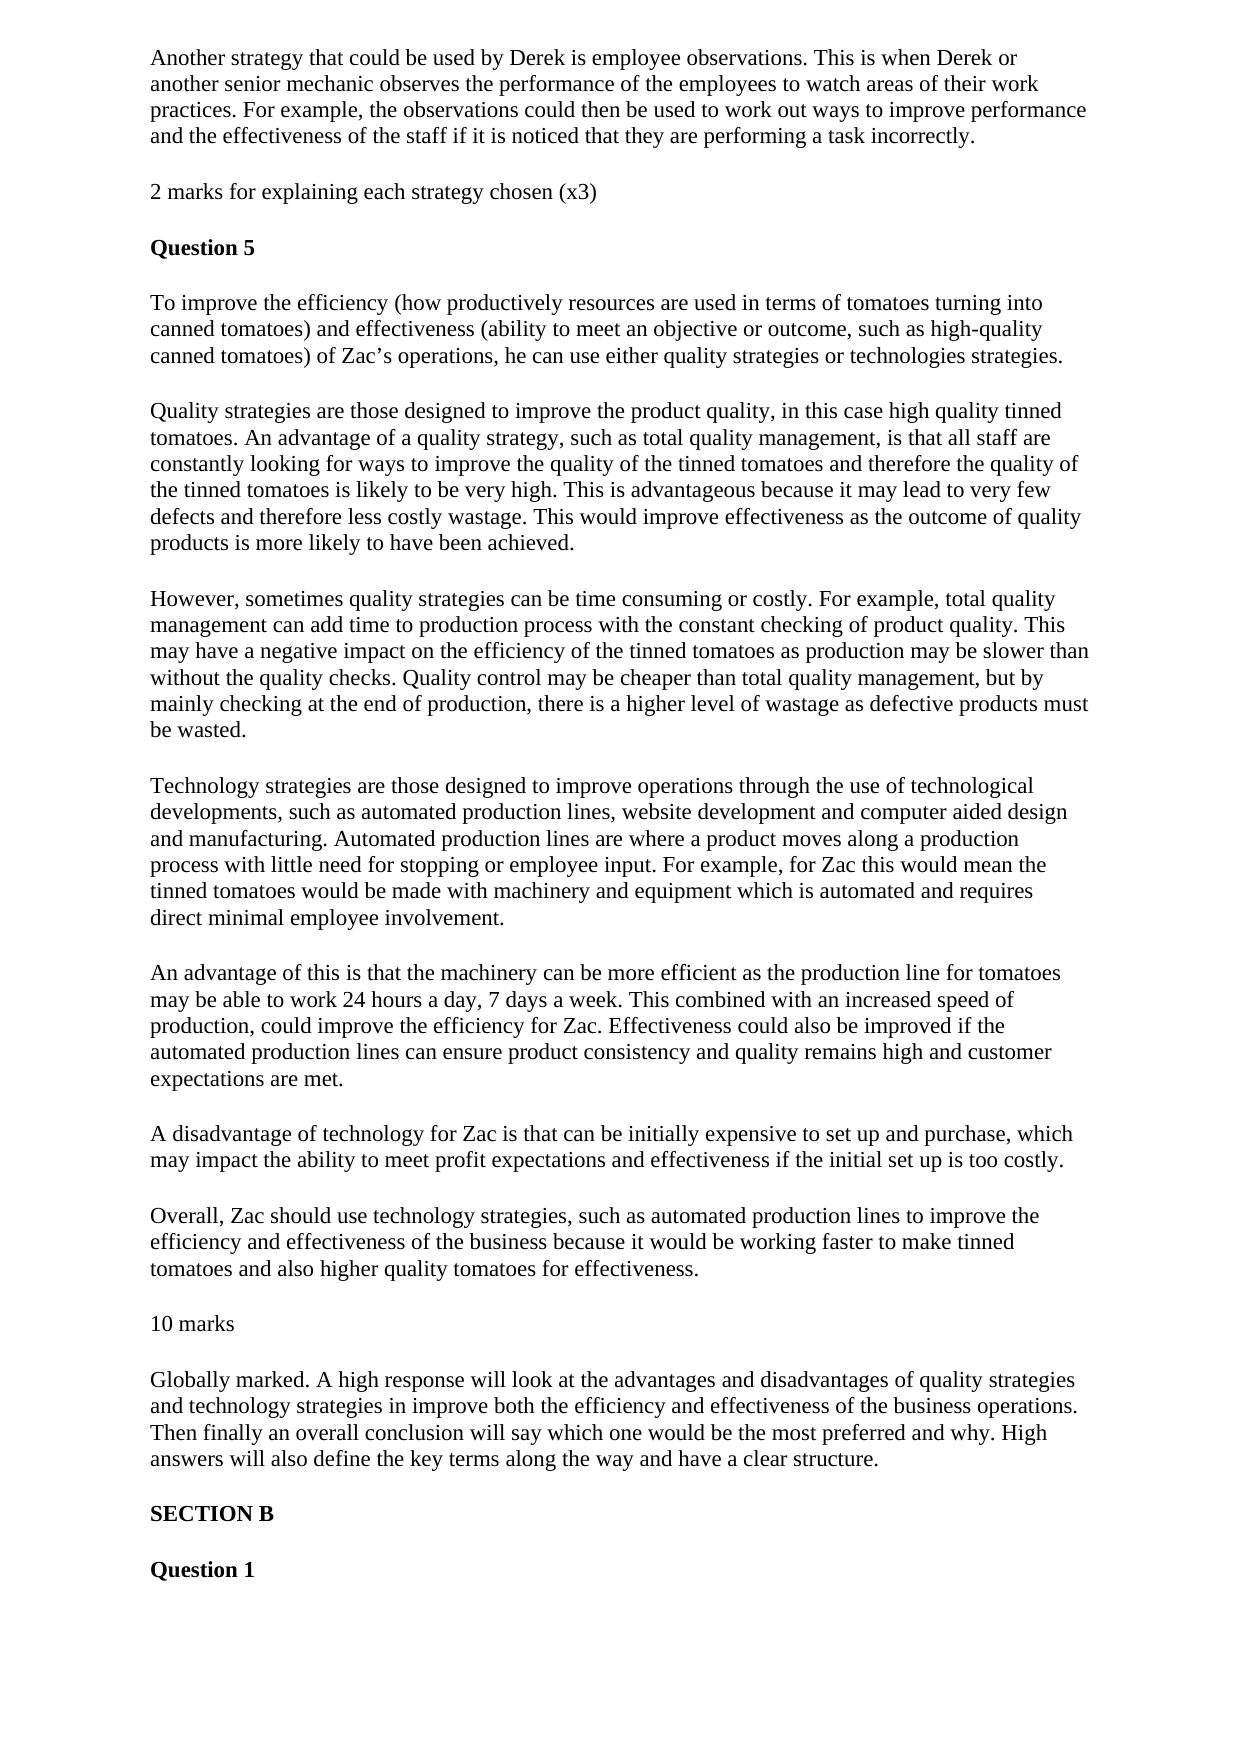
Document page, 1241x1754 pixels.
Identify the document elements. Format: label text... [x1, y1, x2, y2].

text SECTION B [150, 1500, 1090, 1527]
text Question 5 [150, 234, 1090, 260]
text Quality strategies are those designed to improve the product quality, in this case high quality tinned tomatoes. An advantage of a quality strategy, such as total quality management, is that all staff are constantly looking for ways to improve the quality of the tinned tomatoes and therefore the quality of the tinned tomatoes is likely to be very high. This is advantageous because it may lead to very few defects and therefore less costly wastage. This would improve effectiveness as the outcome of quality products is more likely to have been achieved. [150, 397, 1090, 556]
text Another strategy that could be used by Derek is employee observations. This is when Derek or another senior mechanic observes the performance of the employees to watch areas of their work practices. For example, the observations could then be used to work out ways to improve performance and the effectiveness of the staff if it is noticed that they are performing a task incorrectly. [150, 43, 1090, 149]
text Globally marked. A high response will look at the advantages and disadvantages of quality strategies and technology strategies in improve both the efficiency and effectiveness of the business operations. Then finally an overall conclusion will say which one would be the most preferred and why. High answers will also define the key terms along the way and have a clear structure. [150, 1366, 1090, 1471]
text 2 marks for explaining each strategy chosen (x3) [150, 178, 1090, 204]
text An advantage of this is that the machinery can be more efficient as the production line for tomatoes may be able to work 24 hours a day, 7 days a week. This combined with an increased speed of production, could improve the efficiency for Zac. Effectiveness could also be improved if the automated production lines can ensure product consistency and quality remains high and customer expectations are met. [150, 959, 1090, 1091]
text Question 1 [150, 1556, 1090, 1582]
text To improve the efficiency (how productively resources are used in terms of tomatoes turning into canned tomatoes) and effectiveness (ability to meet an objective or outcome, such as high-quality canned tomatoes) of Zac’s operations, he can use either quality strategies or technologies strategies. [150, 289, 1090, 368]
text Overall, Zac should use technology strategies, such as automated production lines to improve the efficiency and effectiveness of the business because it would be working faster to make tinned tomatoes and also higher quality tomatoes for effectiveness. [150, 1202, 1090, 1281]
text Technology strategies are those designed to improve operations through the use of technological developments, such as automated production lines, website development and computer aided design and manufacturing. Automated production lines are where a product moves along a production process with little need for stopping or employee input. For example, for Zac this would mean the tinned tomatoes would be made with machinery and equipment which is automated and requires direct minimal employee involvement. [150, 772, 1090, 930]
text However, sometimes quality strategies can be time consuming or costly. For example, total quality management can add time to production process with the constant checking of product quality. This may have a negative impact on the efficiency of the tinned tomatoes as production may be slower than without the quality checks. Quality control may be cheaper than total quality management, but by mainly checking at the end of production, there is a higher level of wastage as defective products must be wasted. [150, 585, 1090, 743]
text A disadvantage of technology for Zac is that can be initially expensive to set up and purchase, which may impact the ability to meet profit expectations and effectiveness if the initial set up is too costly. [150, 1120, 1090, 1173]
text 10 marks [150, 1310, 1090, 1337]
